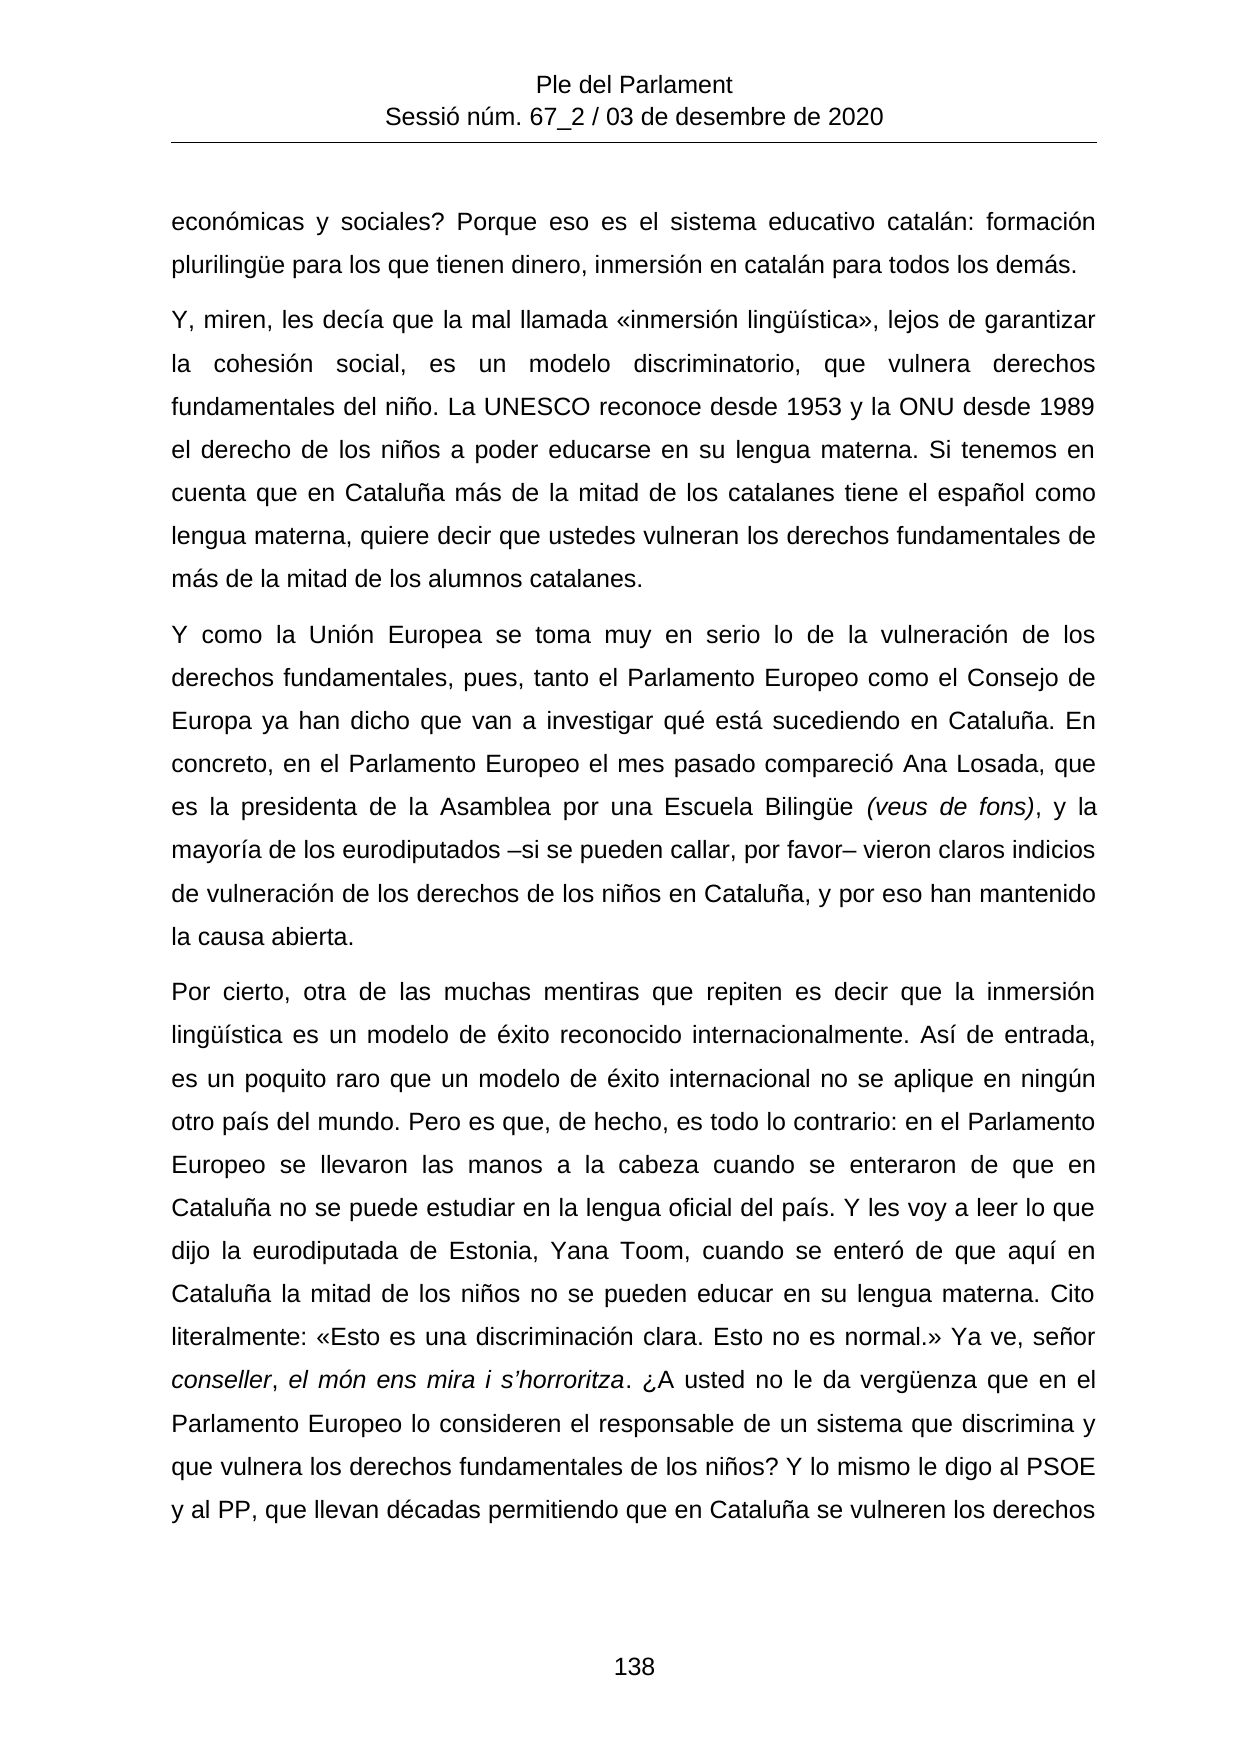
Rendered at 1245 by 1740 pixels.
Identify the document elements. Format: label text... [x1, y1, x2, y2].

text Y, miren, les decía que la mal llamada «inmersión lingüística», lejos de garantizar la cohesión social, es un modelo discriminatorio, que vulnera derechos fundamentales del niño. La UNESCO reconoce desde 1953 y la ONU desde 1989 el derecho de los niños a poder educarse en su lengua materna. Si tenemos en cuenta que en Cataluña más de la mitad de los catalanes tiene el español como lengua materna, quiere decir que ustedes vulneran los derechos fundamentales de más de la mitad de los alumnos catalanes. [171, 306, 1097, 593]
text Y como la Unión Europea se toma muy en serio lo de la vulneración de los derechos fundamentales, pues, tanto el Parlamento Europeo como el Consejo de Europa ya han dicho que van a investigar qué está sucediendo en Cataluña. En concreto, en el Parlamento Europeo el mes pasado compareció Ana Losada, que es la presidenta de la Asamblea por una Escuela Bilingüe (veus de fons), y la mayoría de los eurodiputados –si se pueden callar, por favor– vieron claros indicios de vulneración de los derechos de los niños en Cataluña, y por eso han mantenido la causa abierta. [171, 620, 1097, 951]
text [171, 977, 1097, 1524]
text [171, 207, 1097, 279]
